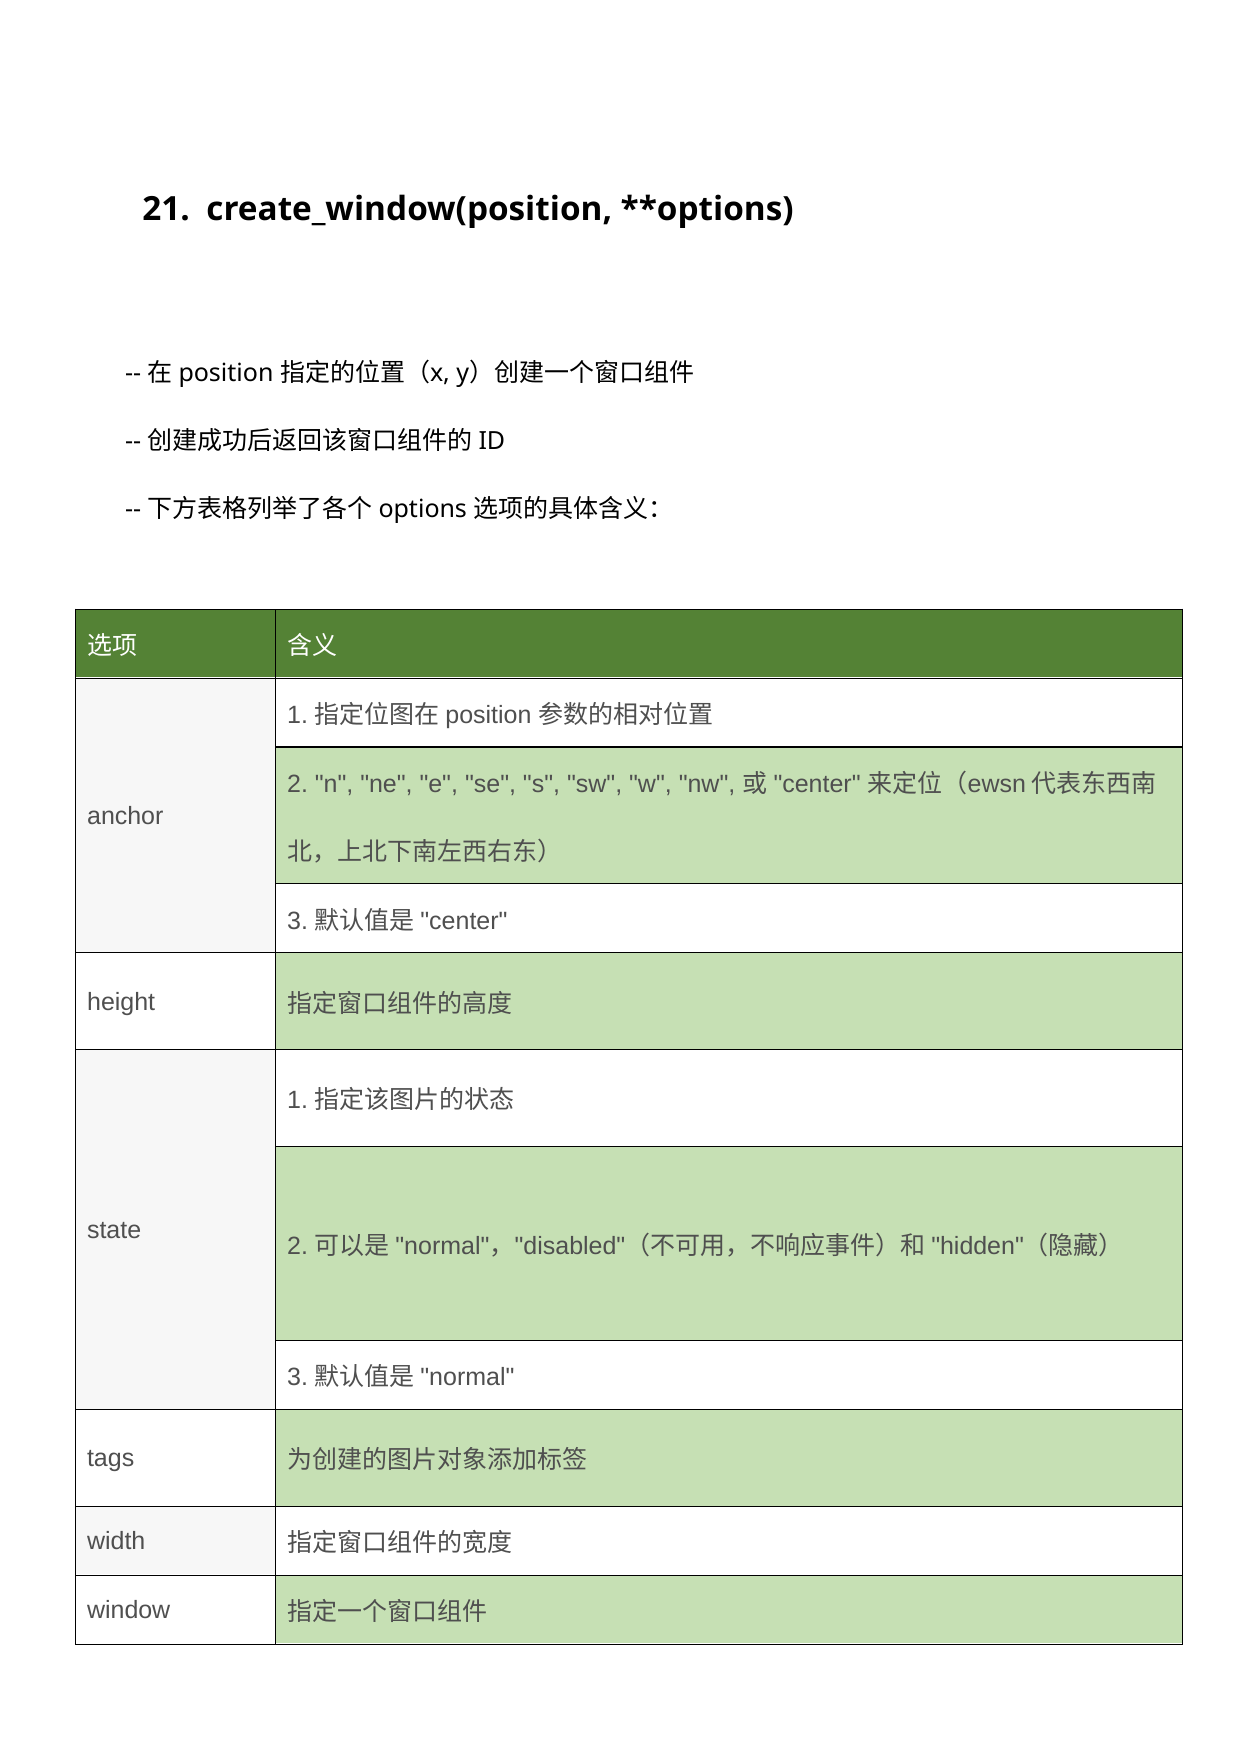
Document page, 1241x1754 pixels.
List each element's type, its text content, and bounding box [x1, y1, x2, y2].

table_cell tags [76, 1410, 275, 1506]
table_cell 指定窗口组件的高度 [276, 953, 1182, 1049]
text -- 下方表格列举了各个 options 选项的具体含义： [75, 473, 1165, 541]
table_cell 2. "n", "ne", "e", "se", "s", "sw", "w", "nw", 或 "center" 来定位（ewsn代表东西南北，上北下南左西右东） [276, 748, 1182, 883]
table_cell 指定一个窗口组件 [276, 1576, 1182, 1643]
table_cell anchor [76, 679, 275, 952]
table_header 含义 [276, 610, 1182, 677]
table_cell 指定窗口组件的宽度 [276, 1507, 1182, 1574]
text -- 创建成功后返回该窗口组件的 ID [75, 405, 1165, 473]
table_cell 2. 可以是 "normal"，"disabled"（不可用，不响应事件）和 "hidden"（隐藏） [276, 1147, 1182, 1340]
table_cell 1. 指定该图片的状态 [276, 1050, 1182, 1146]
subtitle create_window(position, **options) [142, 174, 1165, 242]
table_cell height [76, 953, 275, 1049]
table_cell 为创建的图片对象添加标签 [276, 1410, 1182, 1506]
table_cell 3. 默认值是 "normal" [276, 1341, 1182, 1409]
text -- 在 position 指定的位置（x, y）创建一个窗口组件 [75, 337, 1165, 405]
table_cell 1. 指定位图在 position 参数的相对位置 [276, 679, 1182, 746]
table_header 选项 [76, 610, 275, 677]
table_cell window [76, 1576, 275, 1643]
table_cell 3. 默认值是 "center" [276, 884, 1182, 952]
table_cell width [76, 1507, 275, 1574]
table_cell state [76, 1050, 275, 1409]
